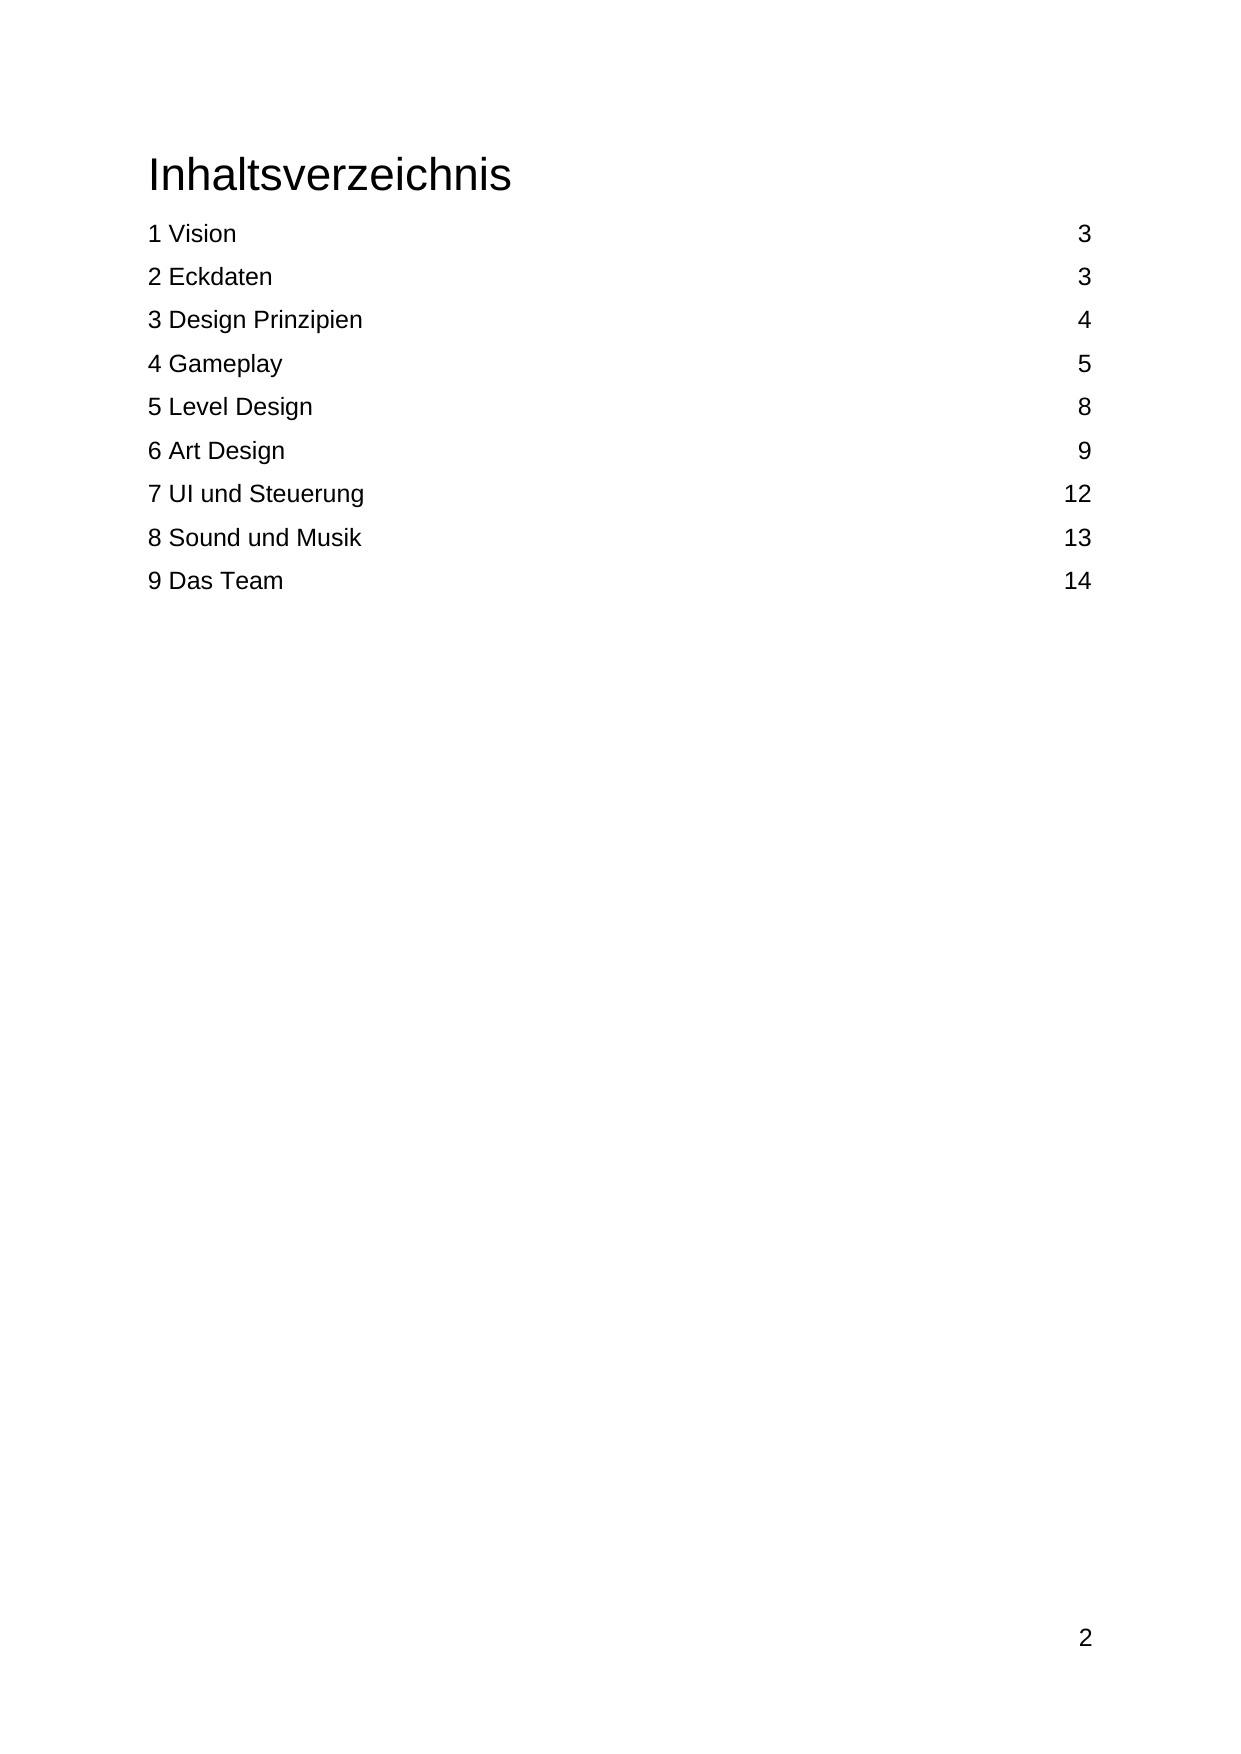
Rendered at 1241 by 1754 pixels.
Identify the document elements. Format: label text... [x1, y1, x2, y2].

text 3 Design Prinzipien 4 [148, 305, 1093, 334]
text 5 Level Design 8 [148, 392, 1093, 421]
text 1 Vision 3 [148, 218, 1093, 247]
text 6 Art Design 9 [148, 436, 1093, 464]
text 4 Gameplay 5 [148, 349, 1093, 378]
text 8 Sound und Musik 13 [148, 523, 1093, 551]
text 7 UI und Steuerung 12 [148, 479, 1093, 508]
text 2 Eckdaten 3 [148, 262, 1093, 291]
text 9 Das Team 14 [148, 566, 1093, 595]
text Inhaltsverzeichnis [148, 148, 1093, 200]
